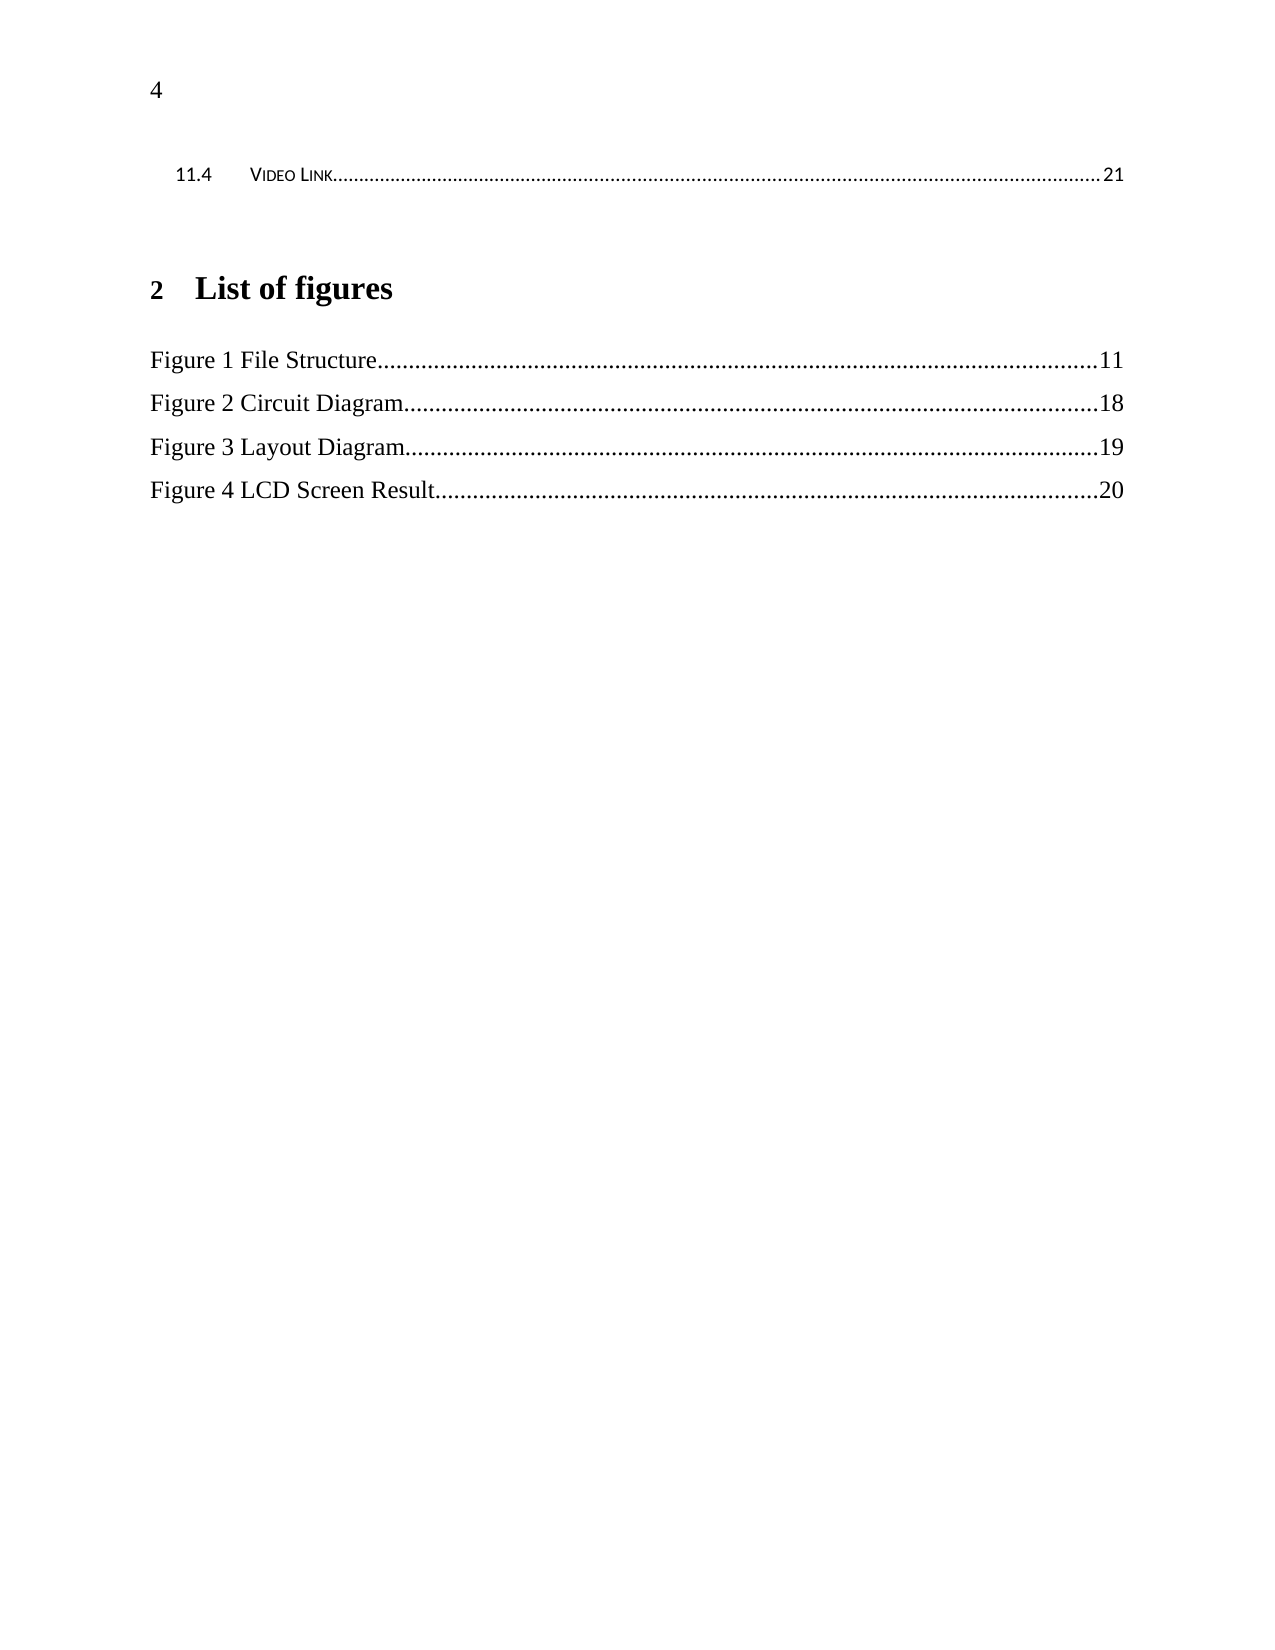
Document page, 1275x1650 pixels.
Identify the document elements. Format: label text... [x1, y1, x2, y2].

text Figure 4 LCD Screen Result 20 [150, 475, 1125, 503]
text Figure 3 Layout Diagram 19 [150, 432, 1125, 460]
text Figure 2 Circuit Diagram 18 [150, 388, 1125, 417]
subtitle List of figures [150, 269, 1125, 307]
text Figure 1 File Structure 11 [150, 345, 1125, 374]
